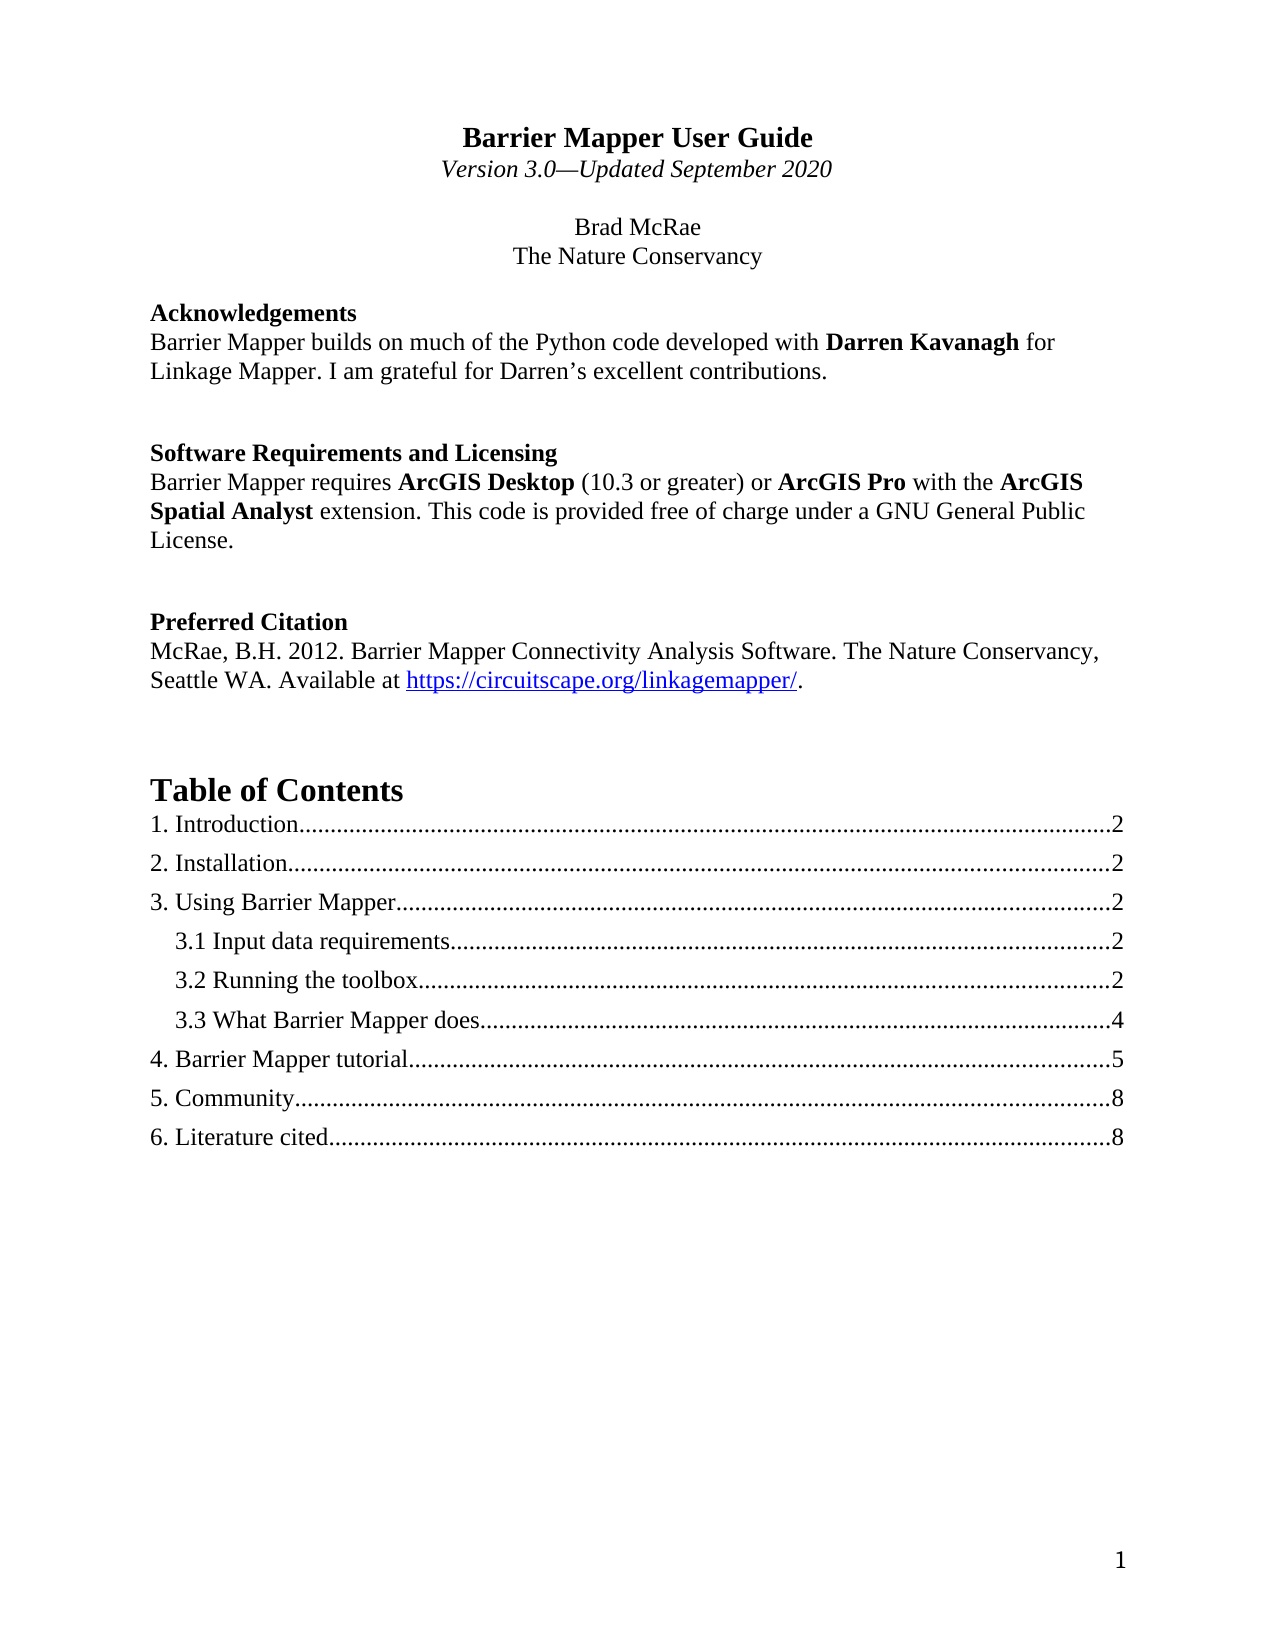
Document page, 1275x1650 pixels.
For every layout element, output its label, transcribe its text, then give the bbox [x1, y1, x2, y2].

text Table of Contents [150, 771, 1125, 809]
text Barrier Mapper User Guide [150, 120, 1125, 154]
text 1. Introduction 2 [150, 809, 1125, 838]
text Version 3.0—Updated September 2020 [150, 154, 1125, 183]
text 6. Literature cited 8 [150, 1122, 1125, 1151]
text Acknowledgements [150, 298, 1125, 327]
text Brad McRae [150, 212, 1125, 241]
text 3.1 Input data requirements 2 [175, 926, 1125, 955]
text Barrier Mapper builds on much of the Python code developed with Darren Kavanagh for Linkage Mapper. I am grateful for Darren’s excellent contributions. [150, 327, 1125, 385]
text Barrier Mapper requires ArcGIS Desktop (10.3 or greater) or ArcGIS Pro with the ArcGIS Spatial Analyst extension. This code is provided free of charge under a GNU General Public License. [150, 467, 1125, 553]
text 4. Barrier Mapper tutorial 5 [150, 1044, 1125, 1073]
text The Nature Conservancy [150, 241, 1125, 269]
text 3. Using Barrier Mapper 2 [150, 887, 1125, 916]
text Preferred Citation [150, 607, 1125, 636]
text 3.3 What Barrier Mapper does 4 [175, 1005, 1125, 1033]
text 3.2 Running the toolbox 2 [175, 966, 1125, 994]
text Software Requirements and Licensing [150, 438, 1125, 467]
text 5. Community 8 [150, 1083, 1125, 1112]
text 2. Installation 2 [150, 848, 1125, 877]
text McRae, B.H. 2012. Barrier Mapper Connectivity Analysis Software. The Nature Conservancy, Seattle WA. Available at https://circuitscape.org/linkagemapper/. [150, 636, 1125, 694]
